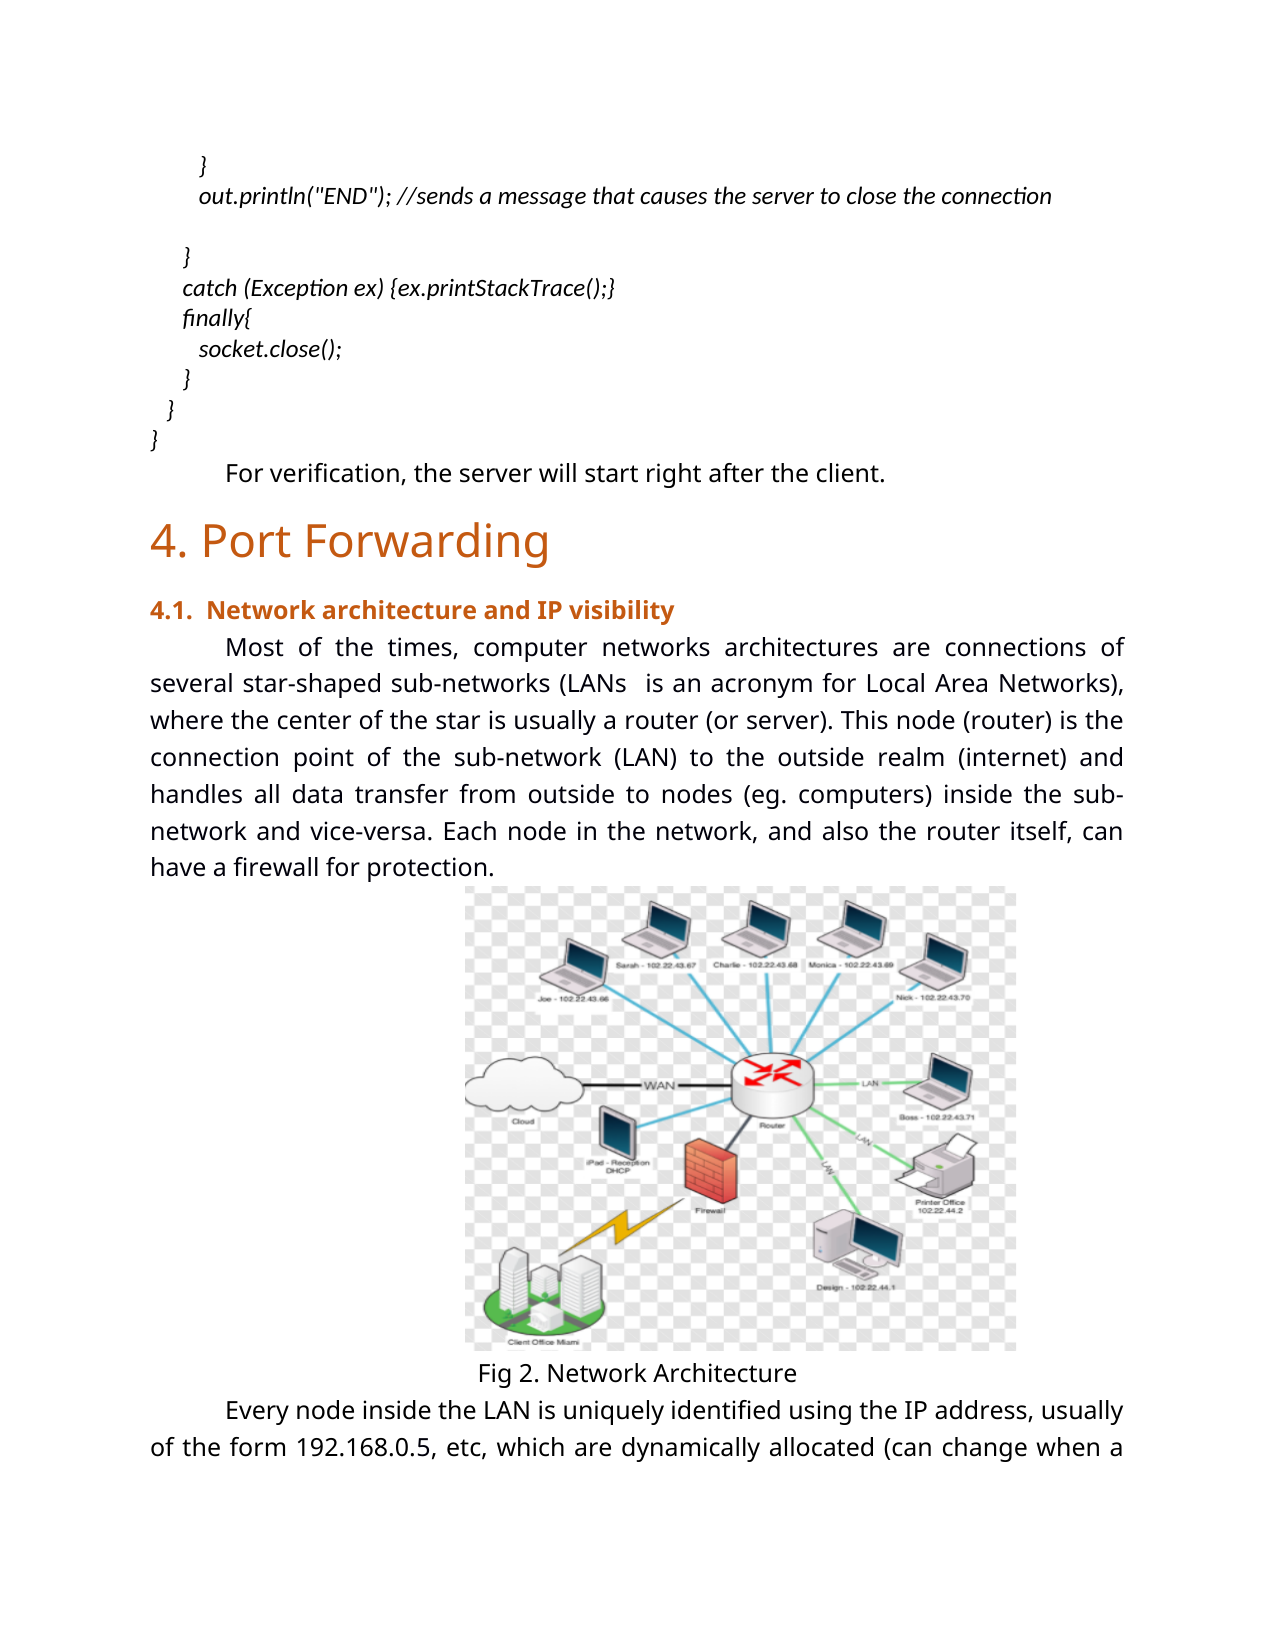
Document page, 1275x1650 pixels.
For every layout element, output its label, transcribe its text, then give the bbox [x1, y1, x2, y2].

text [150, 1393, 1125, 1463]
text 4.1. Network architecture and IP visibility [150, 593, 1125, 627]
picture [465, 886, 1017, 1351]
text } [150, 150, 1125, 181]
text } [150, 364, 1125, 394]
text socket.close(); [150, 333, 1125, 364]
text } [150, 242, 1125, 272]
text } [150, 394, 1125, 425]
text finally{ [150, 303, 1125, 333]
text } [150, 425, 1125, 455]
text For verification, the server will start right after the client. [150, 455, 1125, 489]
text Most of the times, computer networks architectures are connections of several star-shaped sub-networks (LANs is an acronym for Local Area Networks), where the center of the star is usually a router (or server). This node (router) is the connection point of the sub-network (LAN) to the outside realm (internet) and handles all data transfer from outside to nodes (eg. computers) inside the sub-network and vice-versa. Each node in the network, and also the router itself, can have a firewall for protection. [150, 629, 1125, 884]
text catch (Exception ex) {ex.printStackTrace();} [150, 272, 1125, 303]
text 4. Port Forwarding [150, 509, 1125, 571]
text out.println("END"); //sends a message that causes the server to close the connection [150, 181, 1125, 211]
